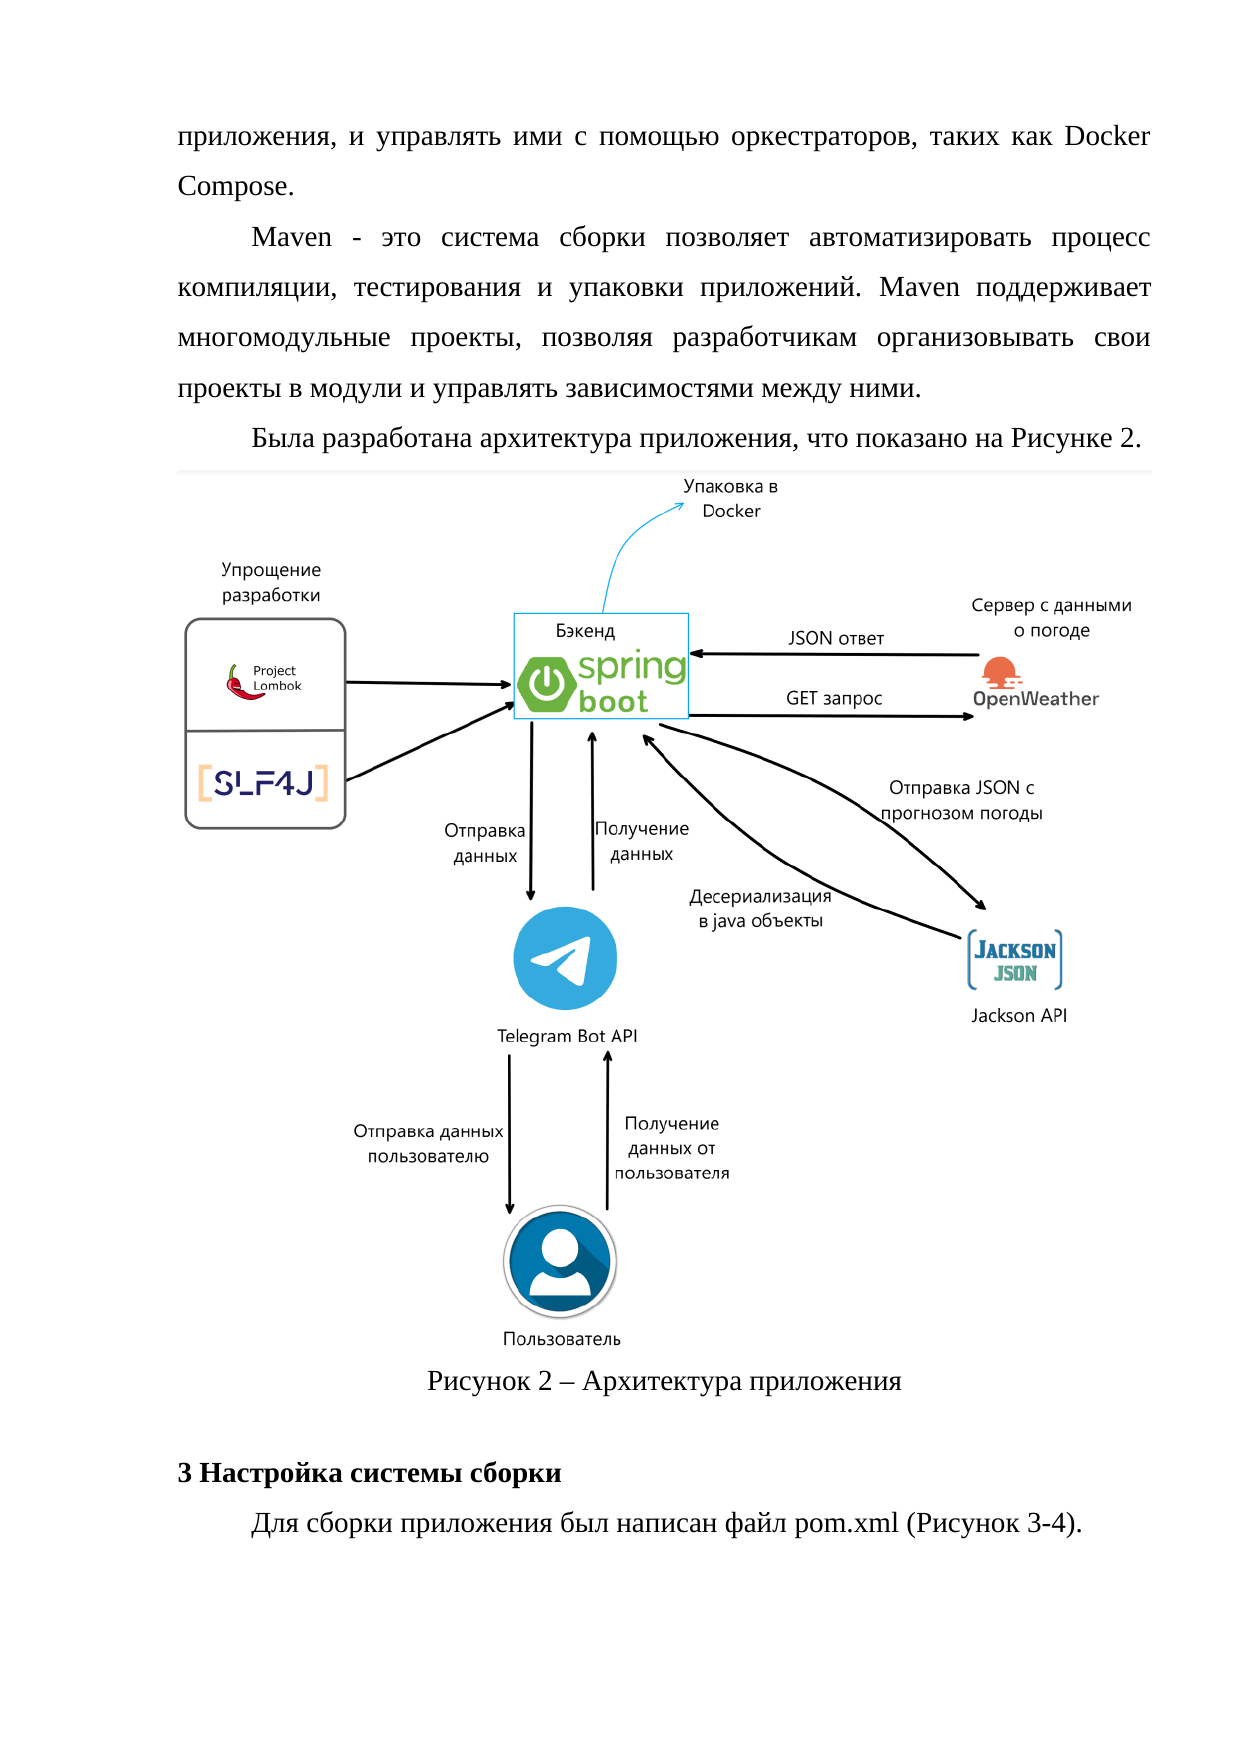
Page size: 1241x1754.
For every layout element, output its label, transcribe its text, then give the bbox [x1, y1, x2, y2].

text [177, 118, 1152, 202]
text Для сборки приложения был написан файл pom.xml (Рисунок 3-4). [177, 1505, 1152, 1539]
subtitle 3 Настройка системы сборки [177, 1455, 1152, 1489]
text Рисунок 2 – Архитектура приложения [177, 1363, 1152, 1397]
text Была разработана архитектура приложения, что показано на Рисунке 2. [177, 420, 1152, 453]
text Maven - это система сборки позволяет автоматизировать процесс компиляции, тестирования и упаковки приложений. Maven поддерживает многомодульные проекты, позволяя разработчикам организовывать свои проекты в модули и управлять зависимостями между ними. [177, 219, 1152, 403]
picture [177, 470, 1153, 1349]
